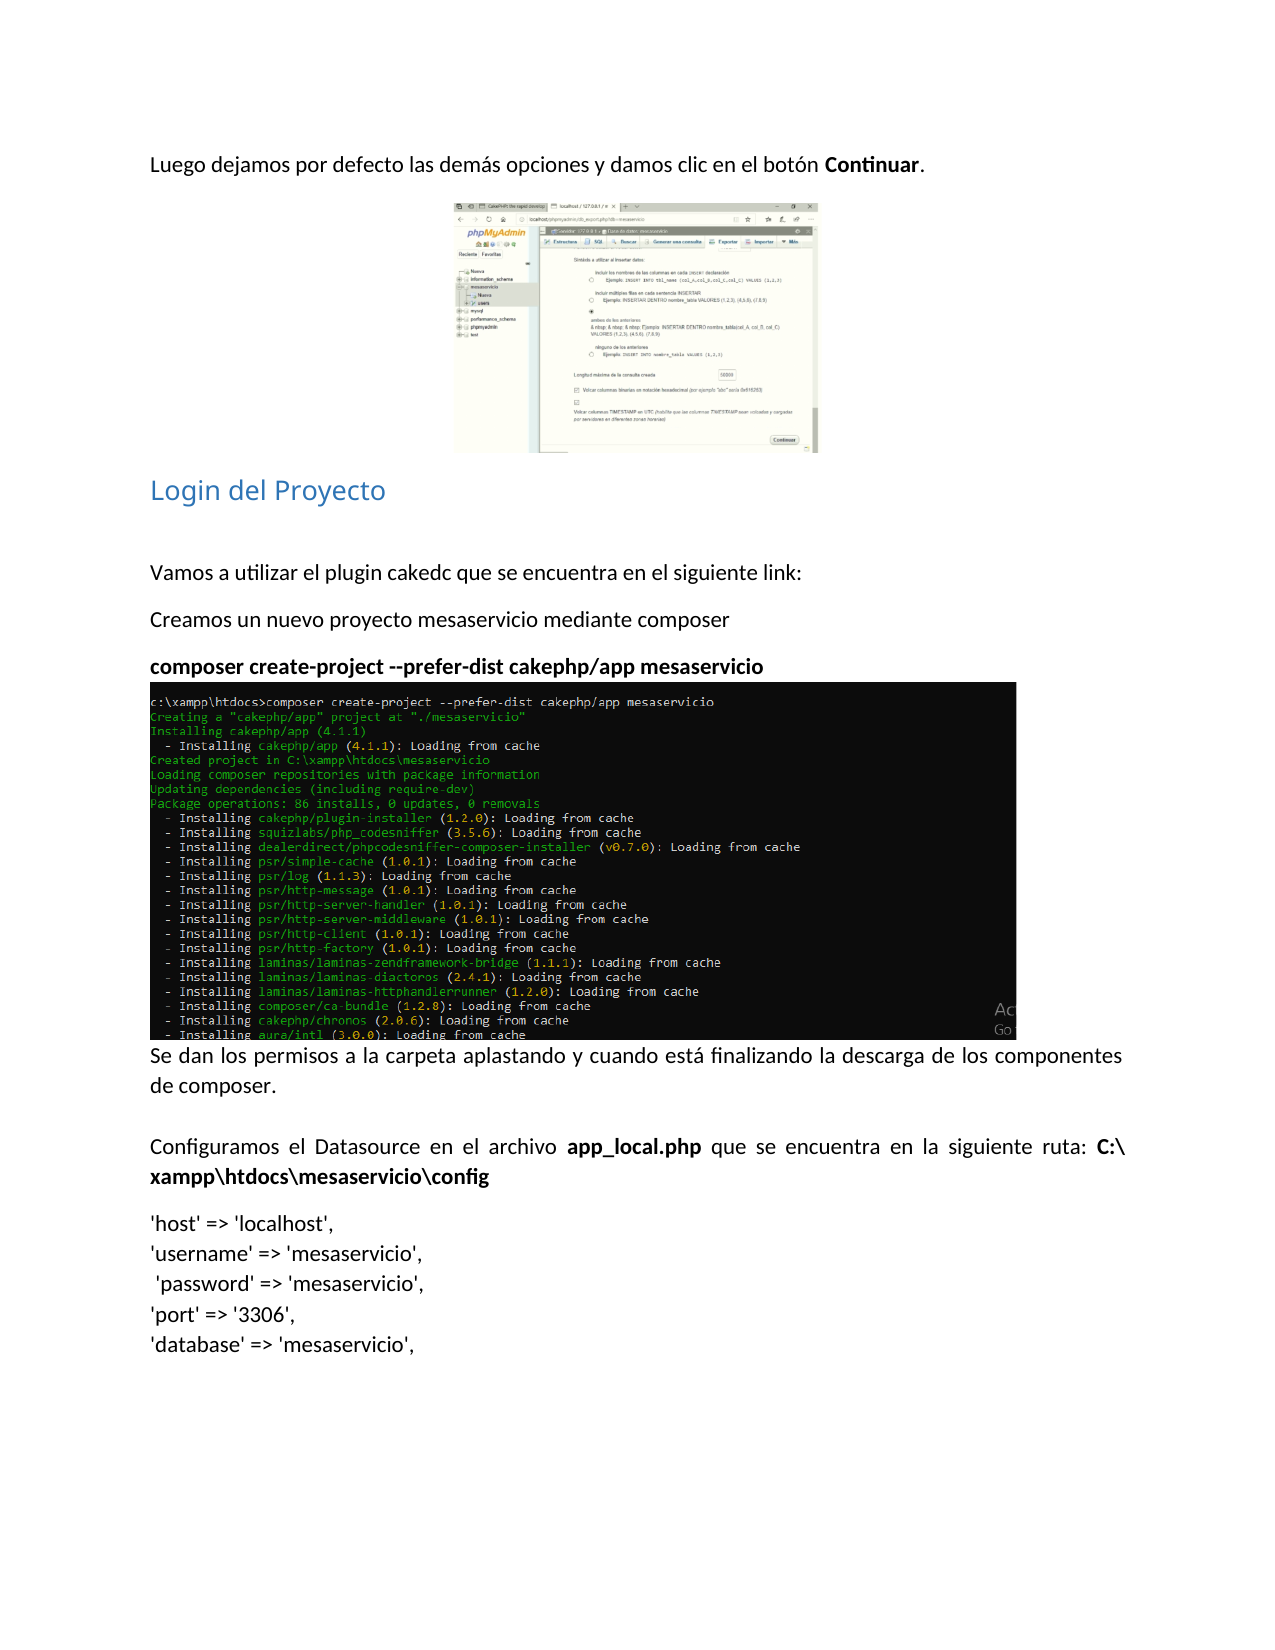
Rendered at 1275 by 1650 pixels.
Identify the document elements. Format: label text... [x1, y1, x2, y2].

text 'port' => '3306', [150, 1300, 1125, 1328]
text composer create-project --prefer-dist cakephp/app mesaservicio [150, 652, 1125, 680]
text Se dan los permisos a la carpeta aplastando y cuando está finalizando la descarga de los componentes de composer. [150, 1041, 1125, 1099]
picture [150, 682, 1017, 1040]
text 'username' => 'mesaservicio', [150, 1239, 1125, 1267]
text 'password' => 'mesaservicio', [150, 1269, 1125, 1297]
text 'database' => 'mesaservicio', [150, 1330, 1125, 1358]
text Creamos un nuevo proyecto mesaservicio mediante composer [150, 605, 1125, 633]
subtitle Login del Proyecto [150, 472, 1125, 509]
picture [453, 203, 822, 453]
text 'host' => 'localhost', [150, 1209, 1125, 1237]
text Vamos a utilizar el plugin cakedc que se encuentra en el siguiente link: [150, 558, 1125, 586]
text Configuramos el Datasource en el archivo app_local.php que se encuentra en la siguiente ruta: C:\xampp\htdocs\mesaservicio\config [150, 1132, 1125, 1190]
text Luego dejamos por defecto las demás opciones y damos clic en el botón Continuar. [150, 150, 1125, 178]
